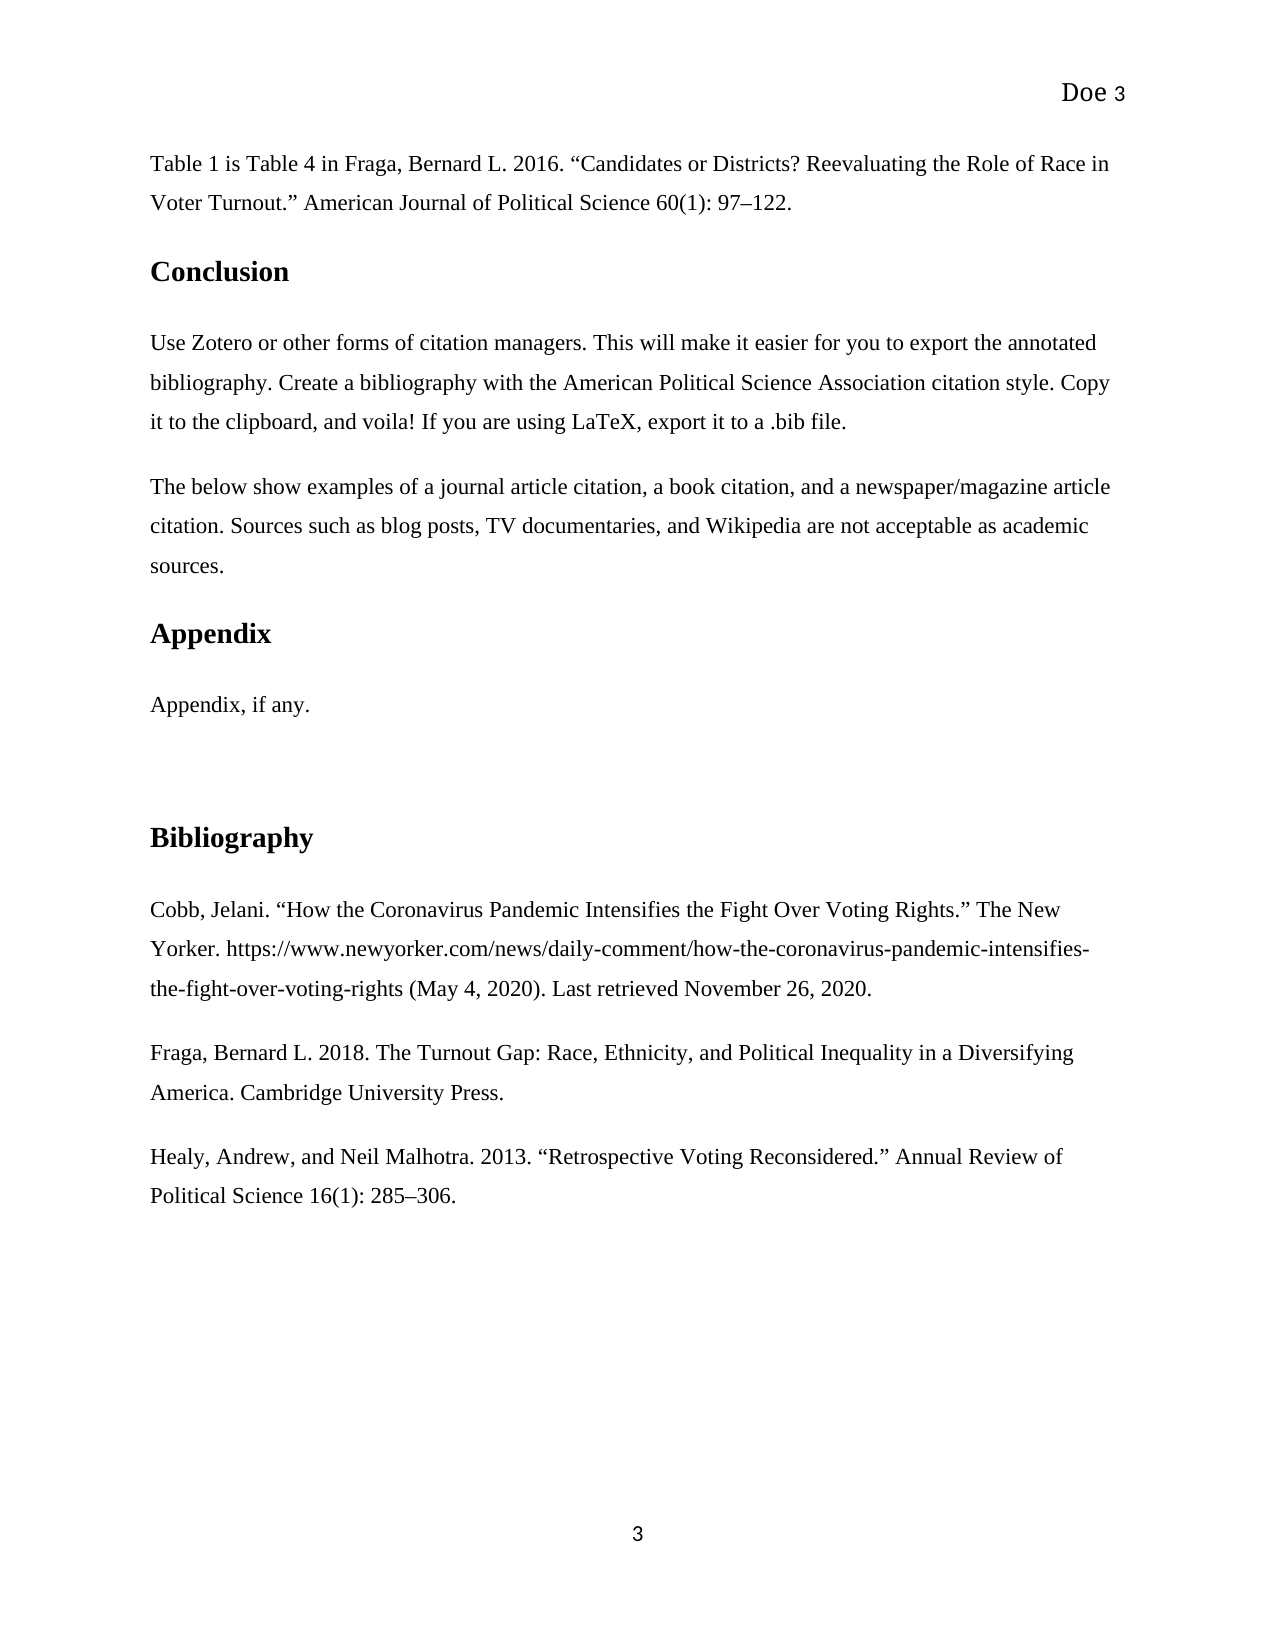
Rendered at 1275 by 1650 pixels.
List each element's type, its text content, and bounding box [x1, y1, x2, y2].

text Conclusion [150, 254, 1125, 287]
text Appendix [150, 616, 1125, 650]
text Bibliography [150, 820, 1125, 854]
text Cobb, Jelani. “How the Coronavirus Pandemic Intensifies the Fight Over Voting Rights.” The New Yorker. https://www.newyorker.com/news/daily-comment/how-the-coronavirus-pandemic-intensifies-the-fight-over-voting-rights (May 4, 2020). Last retrieved November 26, 2020. [150, 896, 1125, 1001]
text The below show examples of a journal article citation, a book citation, and a newspaper/magazine article citation. Sources such as blog posts, TV documentaries, and Wikipedia are not acceptable as academic sources. [150, 473, 1125, 578]
text Use Zotero or other forms of citation managers. This will make it easier for you to export the annotated bibliography. Create a bibliography with the American Political Science Association citation style. Copy it to the clipboard, and voila! If you are using LaTeX, export it to a .bib file. [150, 329, 1125, 434]
text Appendix, if any. [150, 691, 1125, 718]
text Healy, Andrew, and Neil Malhotra. 2013. “Retrospective Voting Reconsidered.” Annual Review of Political Science 16(1): 285–306. [150, 1143, 1125, 1209]
text Fraga, Bernard L. 2018. The Turnout Gap: Race, Ethnicity, and Political Inequality in a Diversifying America. Cambridge University Press. [150, 1039, 1125, 1105]
text Table 1 is Table 4 in Fraga, Bernard L. 2016. “Candidates or Districts? Reevaluating the Role of Race in Voter Turnout.” American Journal of Political Science 60(1): 97–122. [150, 150, 1125, 216]
